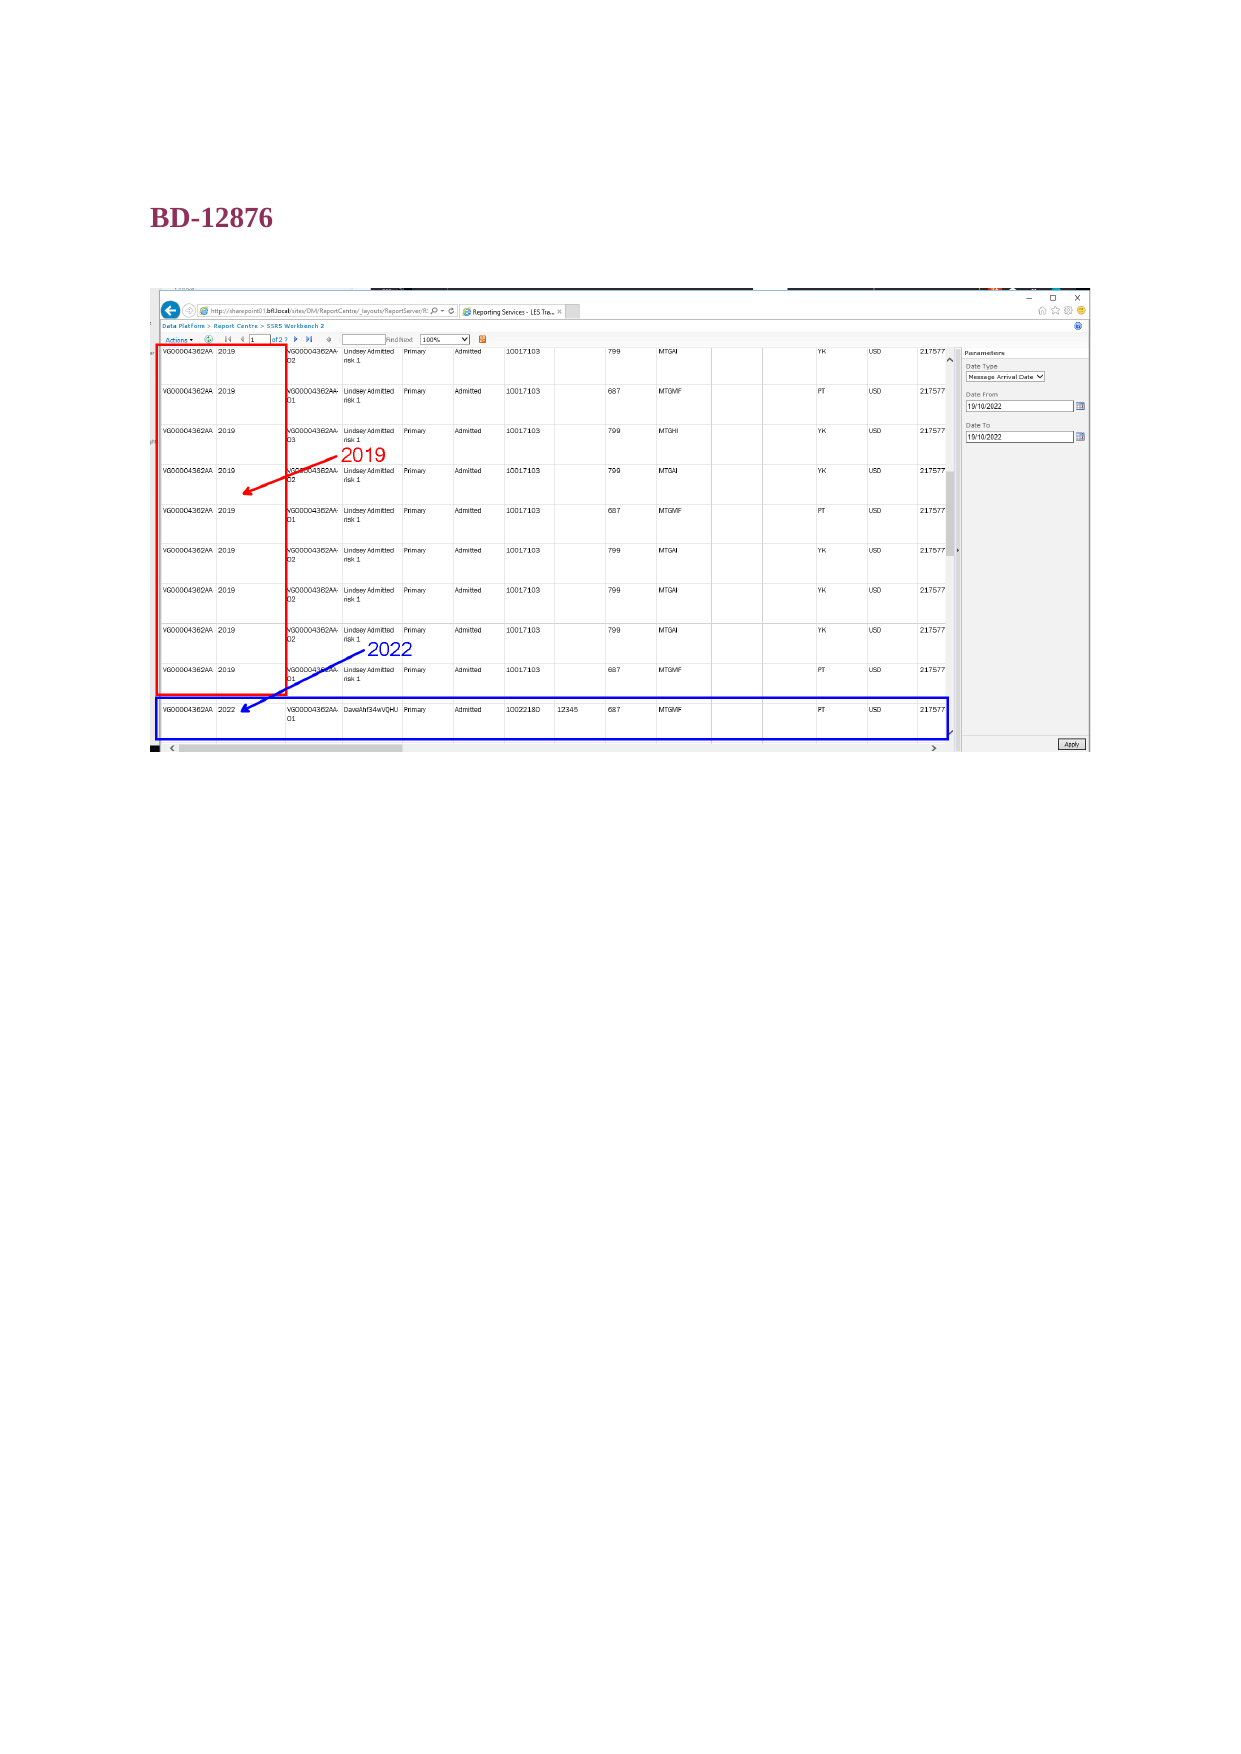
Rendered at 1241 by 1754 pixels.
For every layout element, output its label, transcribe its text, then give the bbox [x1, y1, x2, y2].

picture [150, 288, 1091, 752]
subtitle BD-12876 [150, 200, 1090, 233]
